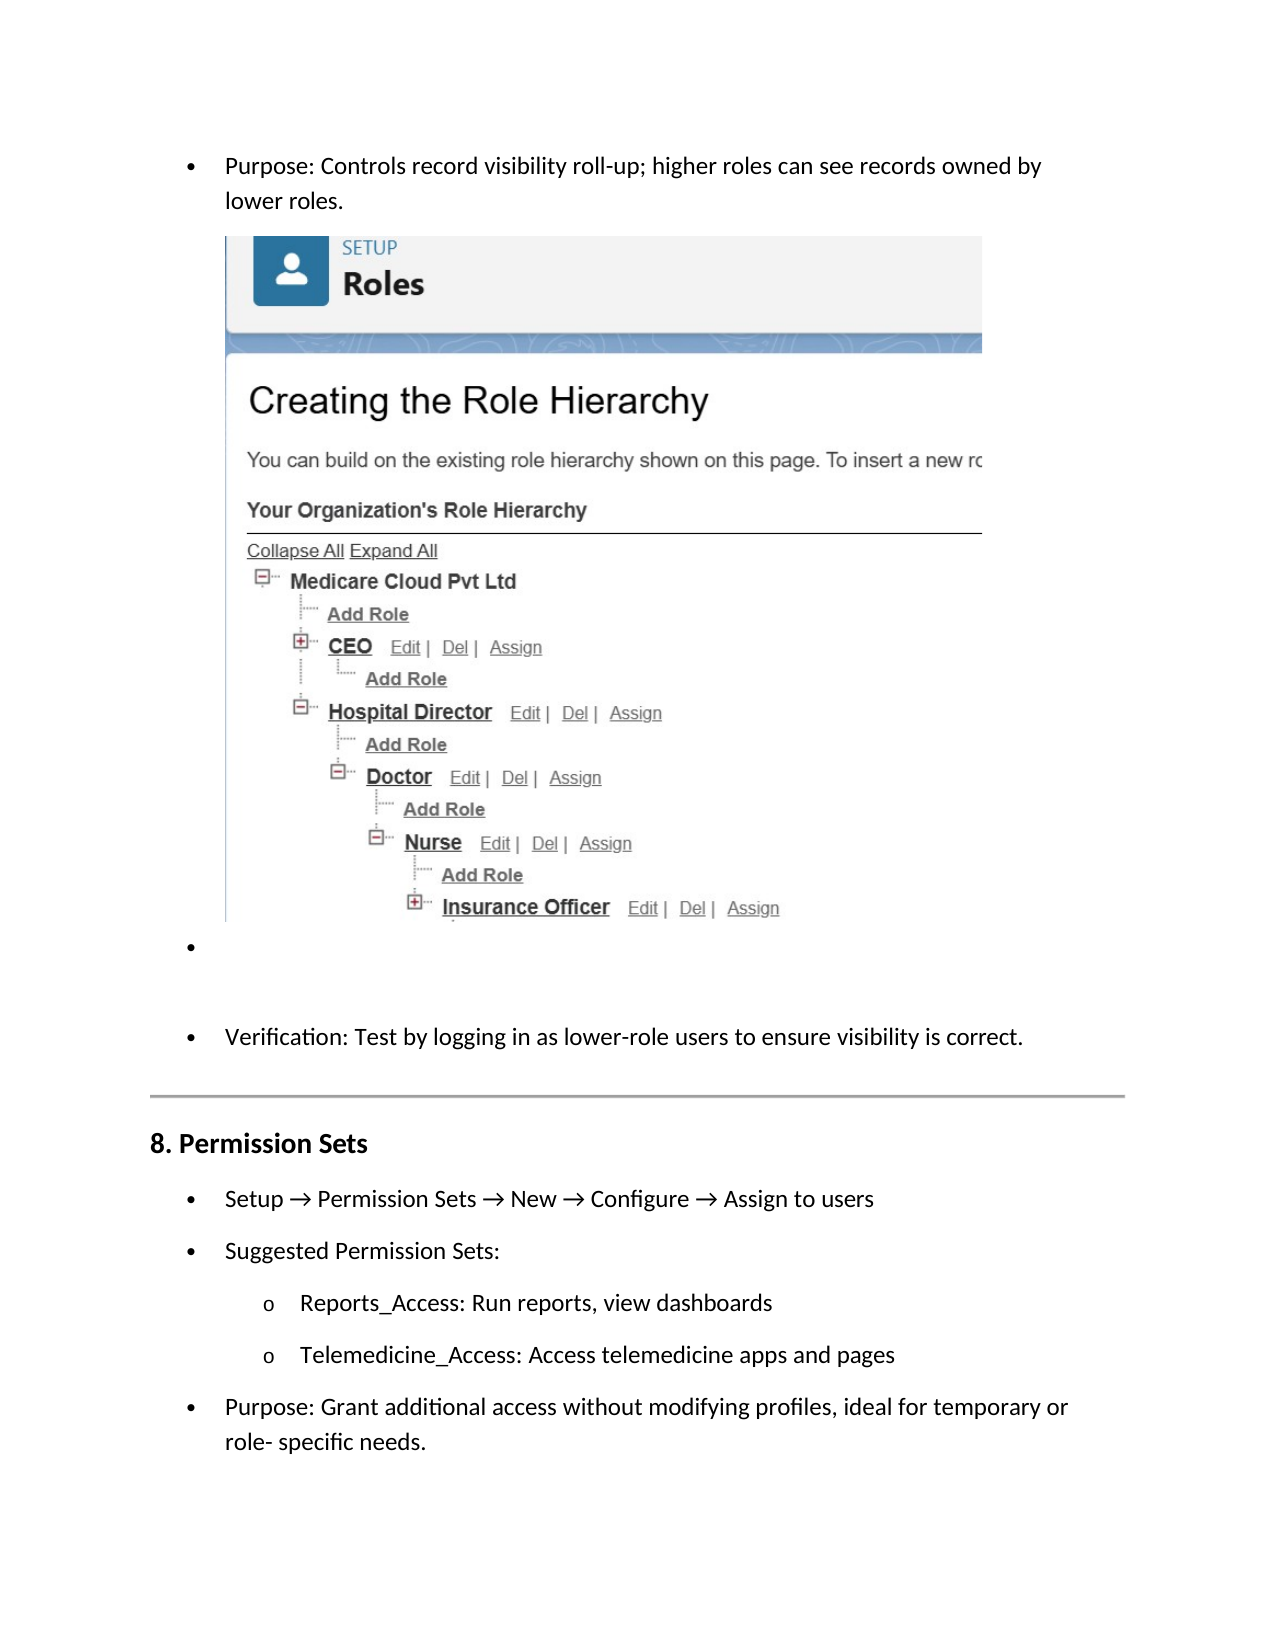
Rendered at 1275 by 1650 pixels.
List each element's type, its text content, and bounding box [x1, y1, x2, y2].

list Reports_Access: Run reports, view dashboards [262, 1287, 1210, 1318]
list Purpose: Grant additional access without modifying profiles, ideal for temporary or role- specific needs. [187, 1391, 1120, 1457]
subtitle Permission Sets [150, 1125, 1210, 1161]
picture [225, 236, 983, 922]
list Purpose: Controls record visibility roll-up; higher roles can see records owned by lower roles. [187, 150, 1102, 216]
list Telemedicine_Access: Access telemedicine apps and pages [262, 1339, 1210, 1369]
list Setup → Permission Sets → New → Configure → Assign to users [187, 1183, 1210, 1213]
list Suggested Permission Sets: [187, 1235, 1210, 1266]
list Verification: Test by logging in as lower-role users to ensure visibility is correct. [187, 1021, 1210, 1051]
